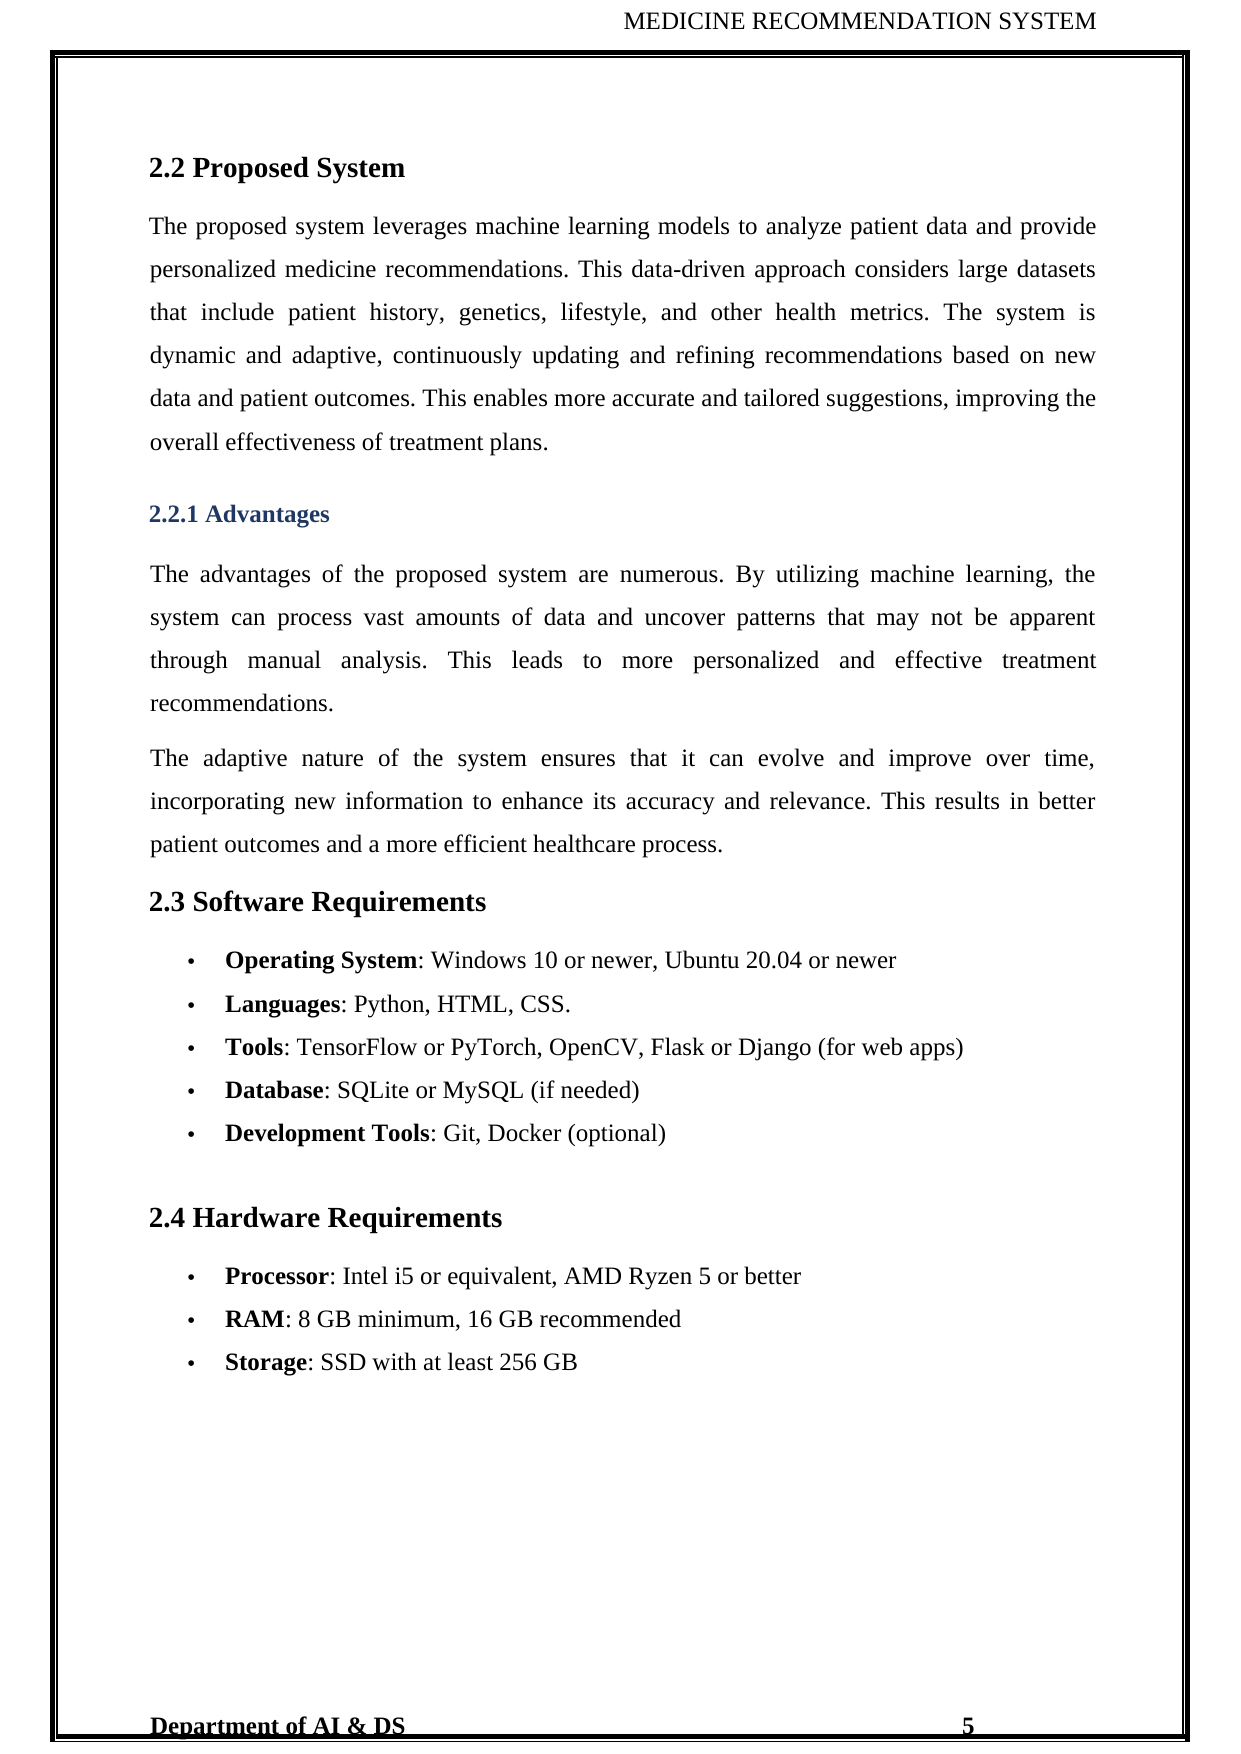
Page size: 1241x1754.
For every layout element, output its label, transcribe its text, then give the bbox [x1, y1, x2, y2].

list Processor: Intel i5 or equivalent, AMD Ryzen 5 or better [187, 1261, 1091, 1290]
list RAM: 8 GB minimum, 16 GB recommended [187, 1304, 1091, 1333]
list Tools: TensorFlow or PyTorch, OpenCV, Flask or Django (for web apps) [187, 1032, 1091, 1060]
text The advantages of the proposed system are numerous. By utilizing machine learning, the system can process vast amounts of data and uncover patterns that may not be apparent through manual analysis. This leads to more personalized and effective treatment recommendations. [150, 559, 1097, 717]
list Storage: SSD with at least 256 GB [187, 1347, 1091, 1376]
subtitle 2.3 Software Requirements [148, 884, 1097, 918]
subtitle 2.2.1 Advantages [148, 499, 1097, 527]
text The adaptive nature of the system ensures that it can evolve and improve over time, incorporating new information to enhance its accuracy and relevance. This results in better patient outcomes and a more efficient healthcare process. [150, 743, 1097, 858]
subtitle 2.4 Hardware Requirements [148, 1200, 1097, 1234]
list Operating System: Windows 10 or newer, Ubuntu 20.04 or newer [187, 946, 1091, 974]
subtitle 2.2 Proposed System [148, 150, 1097, 183]
subtitle The proposed system leverages machine learning models to analyze patient data and provide personalized medicine recommendations. This data-driven approach considers large datasets that include patient history, genetics, lifestyle, and other health metrics. The system is dynamic and adaptive, continuously updating and refining recommendations based on new data and patient outcomes. This enables more accurate and tailored suggestions, improving the overall effectiveness of treatment plans. [148, 211, 1097, 455]
list Languages: Python, HTML, CSS. [187, 989, 1091, 1017]
list Development Tools: Git, Docker (optional) [187, 1118, 1091, 1147]
list Database: SQLite or MySQL (if needed) [187, 1075, 1091, 1103]
